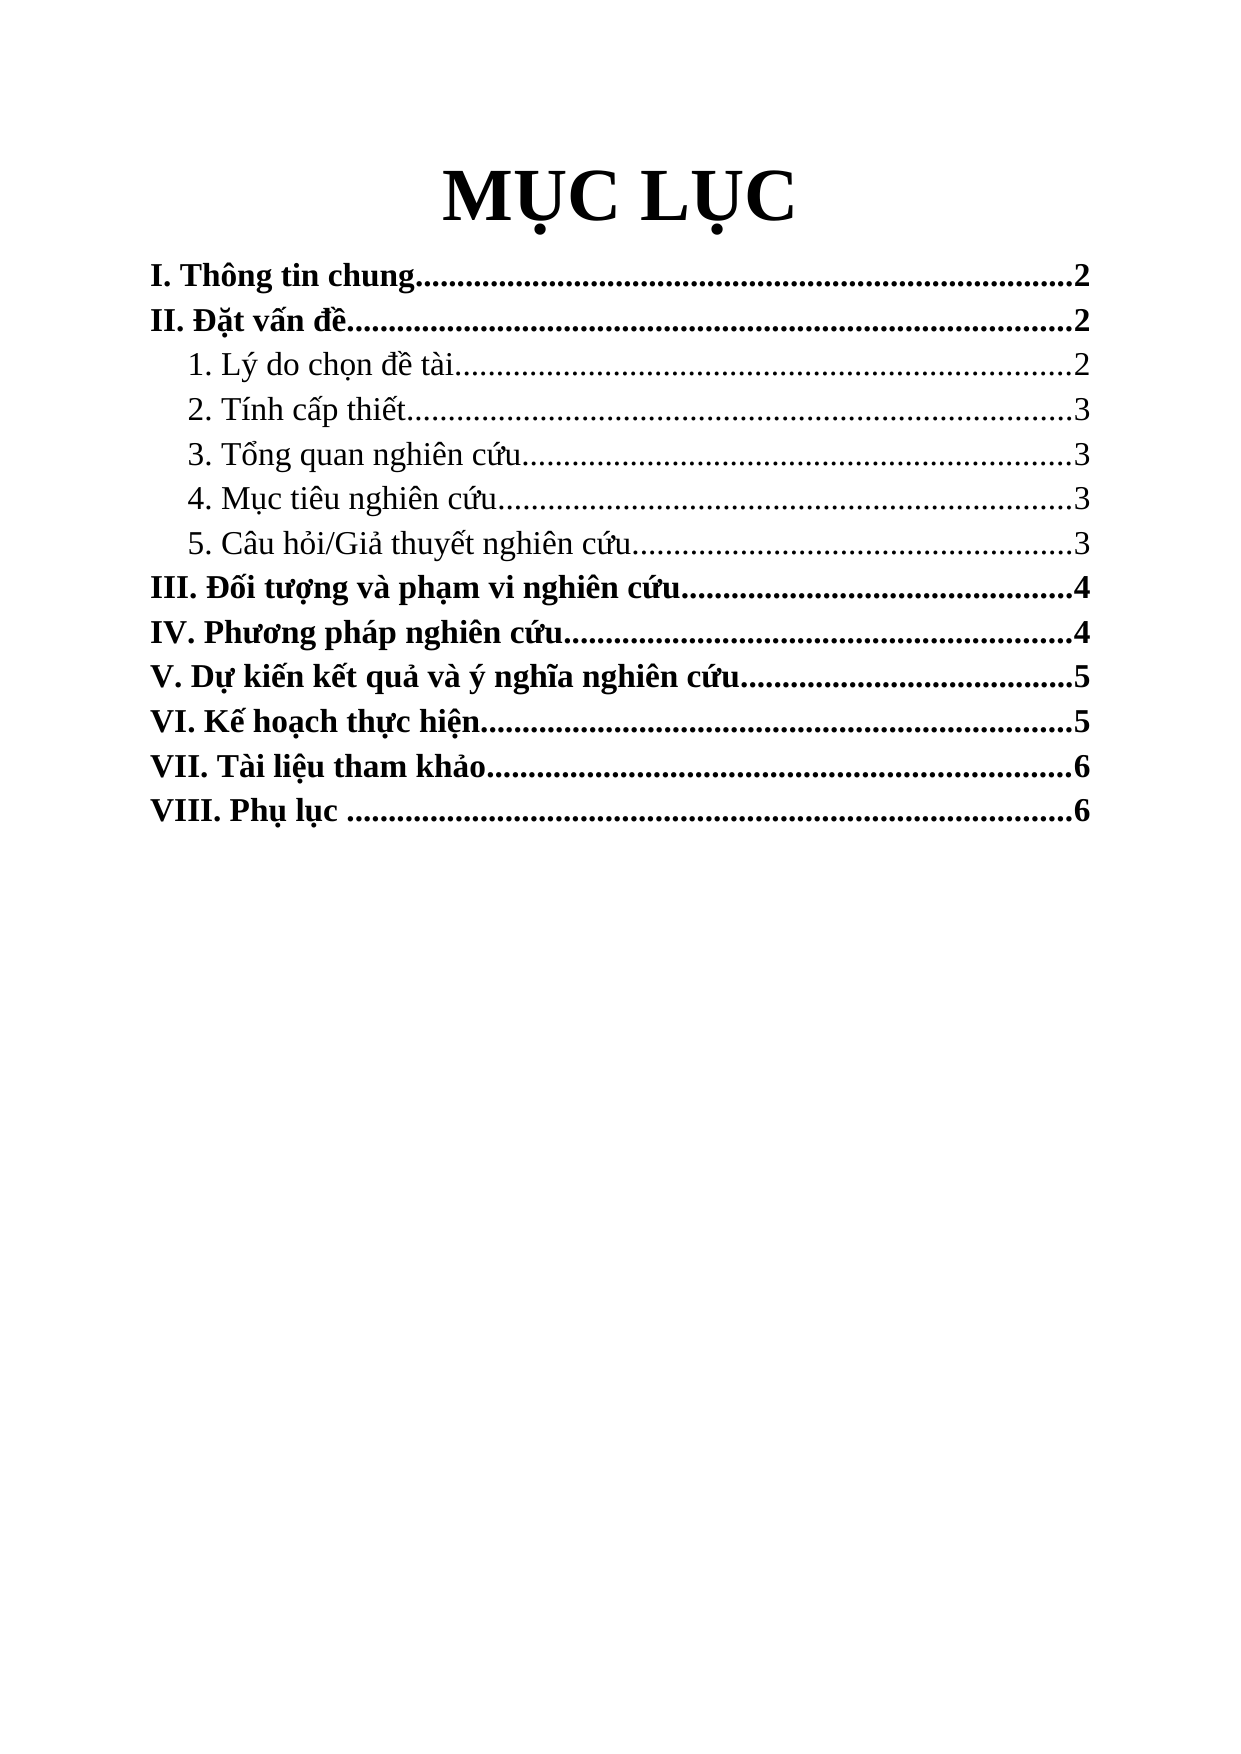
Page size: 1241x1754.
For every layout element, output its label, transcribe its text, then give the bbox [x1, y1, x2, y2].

text MỤC LỤC [150, 150, 1090, 236]
